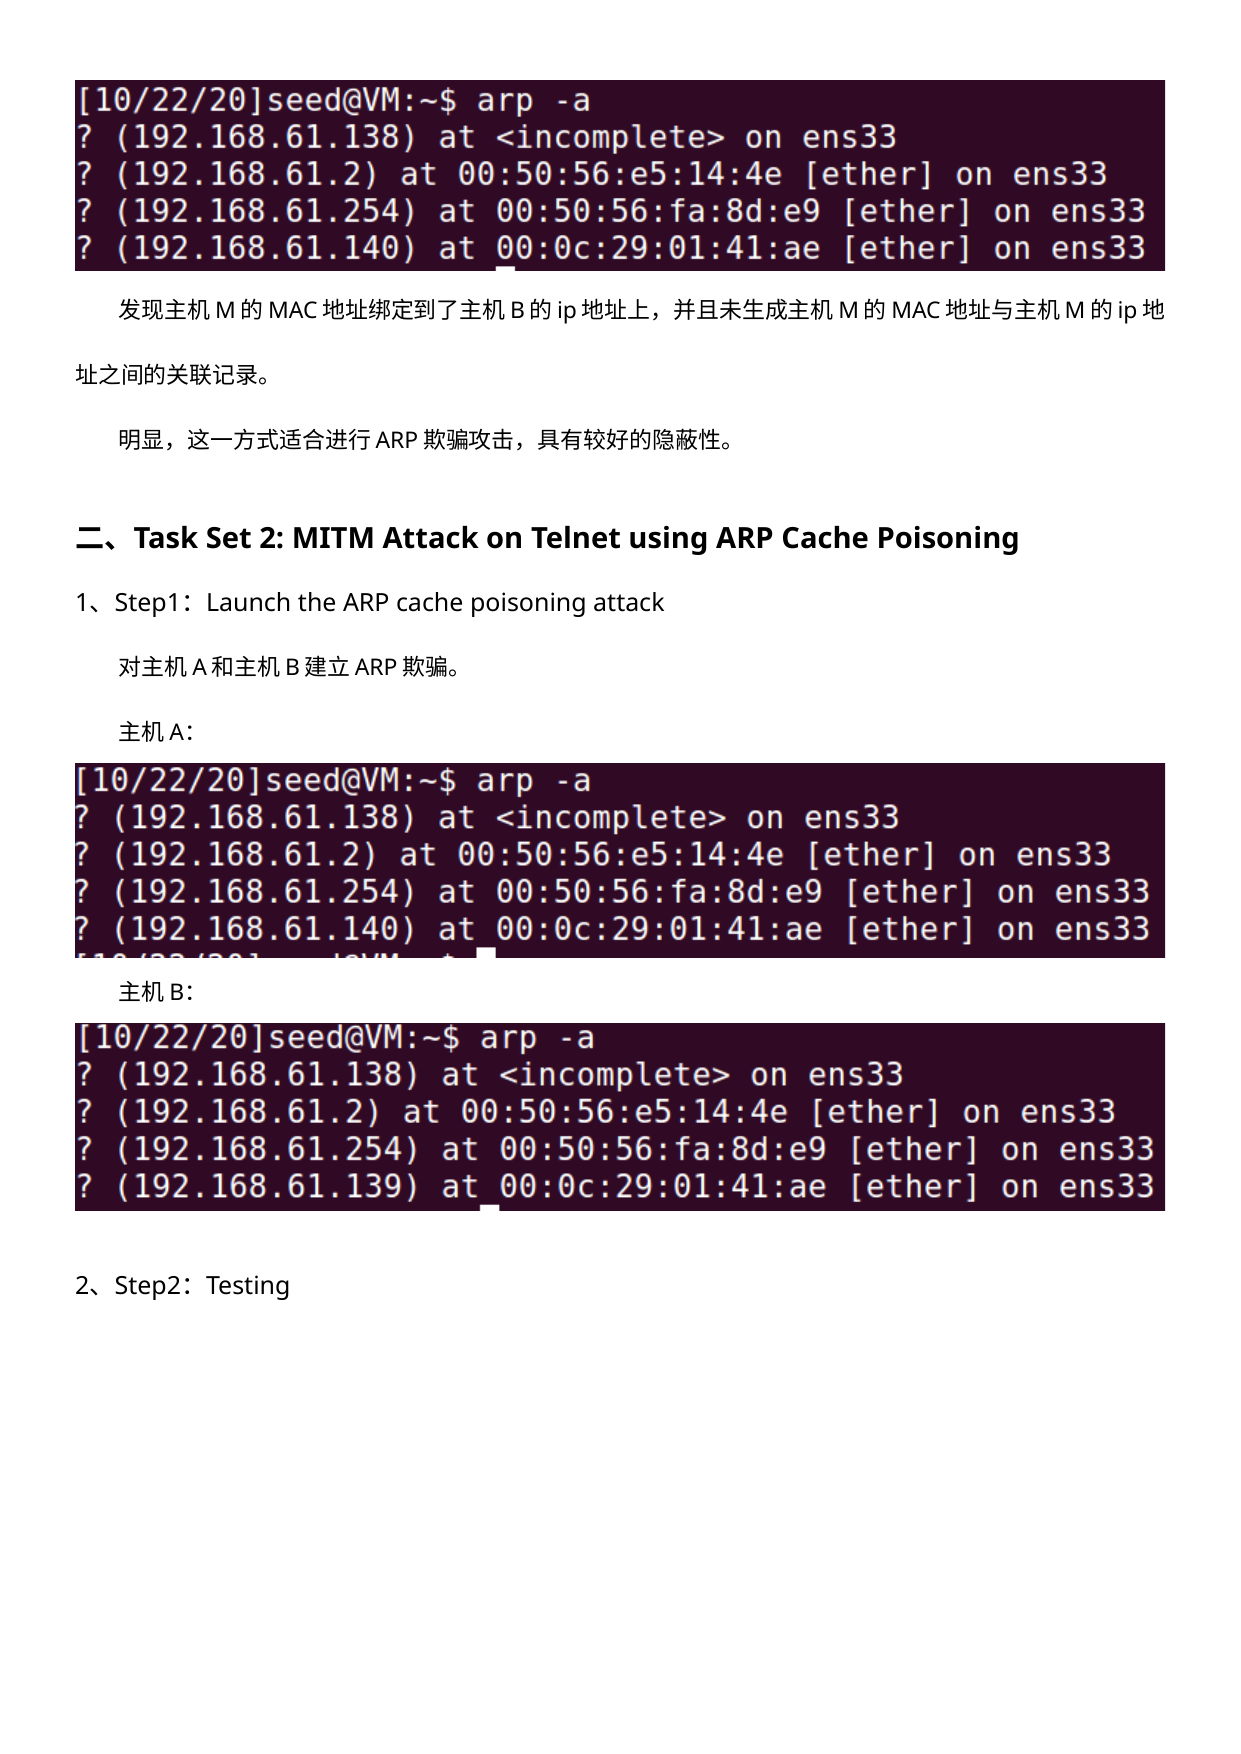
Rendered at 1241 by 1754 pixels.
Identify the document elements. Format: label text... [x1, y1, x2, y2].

text 主机A： [75, 698, 1165, 763]
text 二、Task Set 2: MITM Attack on Telnet using ARP Cache Poisoning [75, 503, 1165, 568]
text 主机B： [75, 958, 1165, 1023]
text 1、Step1：Launch the ARP cache poisoning attack [75, 568, 1165, 633]
picture [75, 1023, 1166, 1211]
picture [75, 763, 1166, 958]
text 发现主机M的MAC地址绑定到了主机B的ip地址上，并且未生成主机M的MAC地址与主机M的ip地址之间的关联记录。 [75, 276, 1165, 406]
text 对主机A和主机B建立ARP欺骗。 [75, 633, 1165, 698]
picture [75, 80, 1166, 271]
text 2、Step2：Testing [75, 1251, 1165, 1316]
text 明显，这一方式适合进行ARP欺骗攻击，具有较好的隐蔽性。 [75, 406, 1165, 471]
